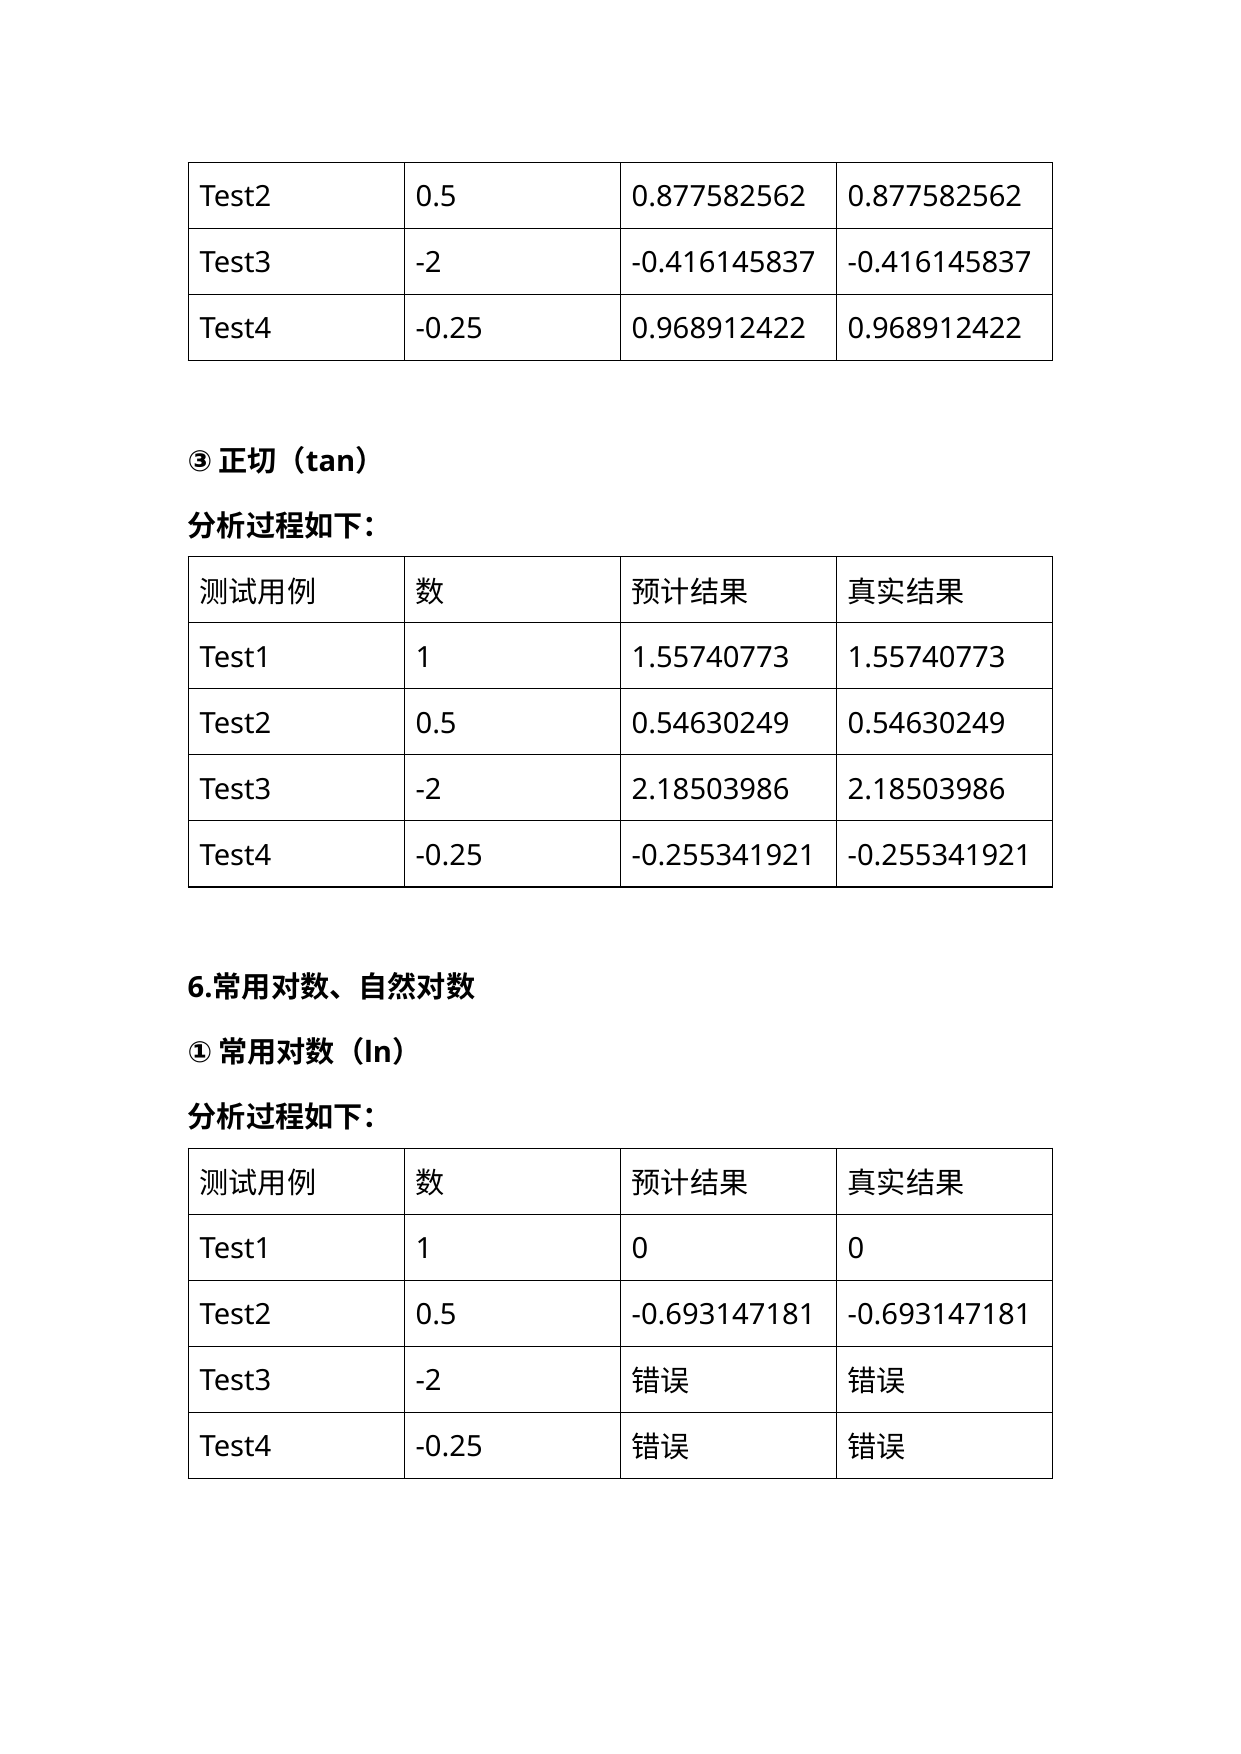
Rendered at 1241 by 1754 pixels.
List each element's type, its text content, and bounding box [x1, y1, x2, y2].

table_cell -0.416145837 [621, 229, 836, 294]
table_cell Test2 [189, 689, 404, 754]
table_cell -0.693147181 [837, 1281, 1052, 1346]
table_cell 错误 [621, 1347, 836, 1412]
table_cell Test4 [189, 1413, 404, 1478]
table_cell 1.55740773 [621, 623, 836, 688]
text 分析过程如下： [187, 491, 1053, 556]
table_cell Test3 [189, 1347, 404, 1412]
table_cell -0.255341921 [621, 821, 836, 886]
table_cell 0 [837, 1215, 1052, 1279]
table_cell Test2 [189, 1281, 404, 1346]
table_cell Test3 [189, 229, 404, 294]
table_cell Test3 [189, 755, 404, 820]
table_header 数 [405, 1149, 620, 1213]
table_header 真实结果 [837, 557, 1052, 622]
table_cell 错误 [837, 1413, 1052, 1478]
table_cell -0.25 [405, 821, 620, 886]
text 分析过程如下： [187, 1082, 1053, 1147]
text 6.常用对数、自然对数 [187, 952, 1053, 1017]
table_header 预计结果 [621, 1149, 836, 1213]
table_cell 0 [621, 1215, 836, 1279]
table_cell 0.877582562 [621, 163, 836, 228]
table_cell -2 [405, 229, 620, 294]
table_cell Test1 [189, 1215, 404, 1279]
text ③正切（tan） [187, 426, 1053, 491]
table_cell Test1 [189, 623, 404, 688]
table_cell 0.877582562 [837, 163, 1052, 228]
table_cell 1 [405, 1215, 620, 1279]
table_cell 1.55740773 [837, 623, 1052, 688]
table_header 数 [405, 557, 620, 622]
table_header 真实结果 [837, 1149, 1052, 1213]
table_cell Test2 [189, 163, 404, 228]
table_cell 2.18503986 [621, 755, 836, 820]
table_cell -2 [405, 755, 620, 820]
table_cell 0.968912422 [837, 295, 1052, 360]
table_cell 0.968912422 [621, 295, 836, 360]
table_cell -0.255341921 [837, 821, 1052, 886]
text ①常用对数（ln） [187, 1017, 1053, 1082]
table_cell 2.18503986 [837, 755, 1052, 820]
table_cell 0.5 [405, 689, 620, 754]
table_cell -0.25 [405, 295, 620, 360]
table_cell 错误 [837, 1347, 1052, 1412]
table_cell 0.5 [405, 1281, 620, 1346]
table_header 测试用例 [189, 1149, 404, 1213]
table_cell 0.54630249 [621, 689, 836, 754]
table_cell -0.416145837 [837, 229, 1052, 294]
table_cell Test4 [189, 821, 404, 886]
table_cell -0.25 [405, 1413, 620, 1478]
table_header 测试用例 [189, 557, 404, 622]
table_cell 错误 [621, 1413, 836, 1478]
table_cell 0.54630249 [837, 689, 1052, 754]
table_header 预计结果 [621, 557, 836, 622]
table_cell 0.5 [405, 163, 620, 228]
table_cell Test4 [189, 295, 404, 360]
table_cell -2 [405, 1347, 620, 1412]
table_cell -0.693147181 [621, 1281, 836, 1346]
table_cell 1 [405, 623, 620, 688]
